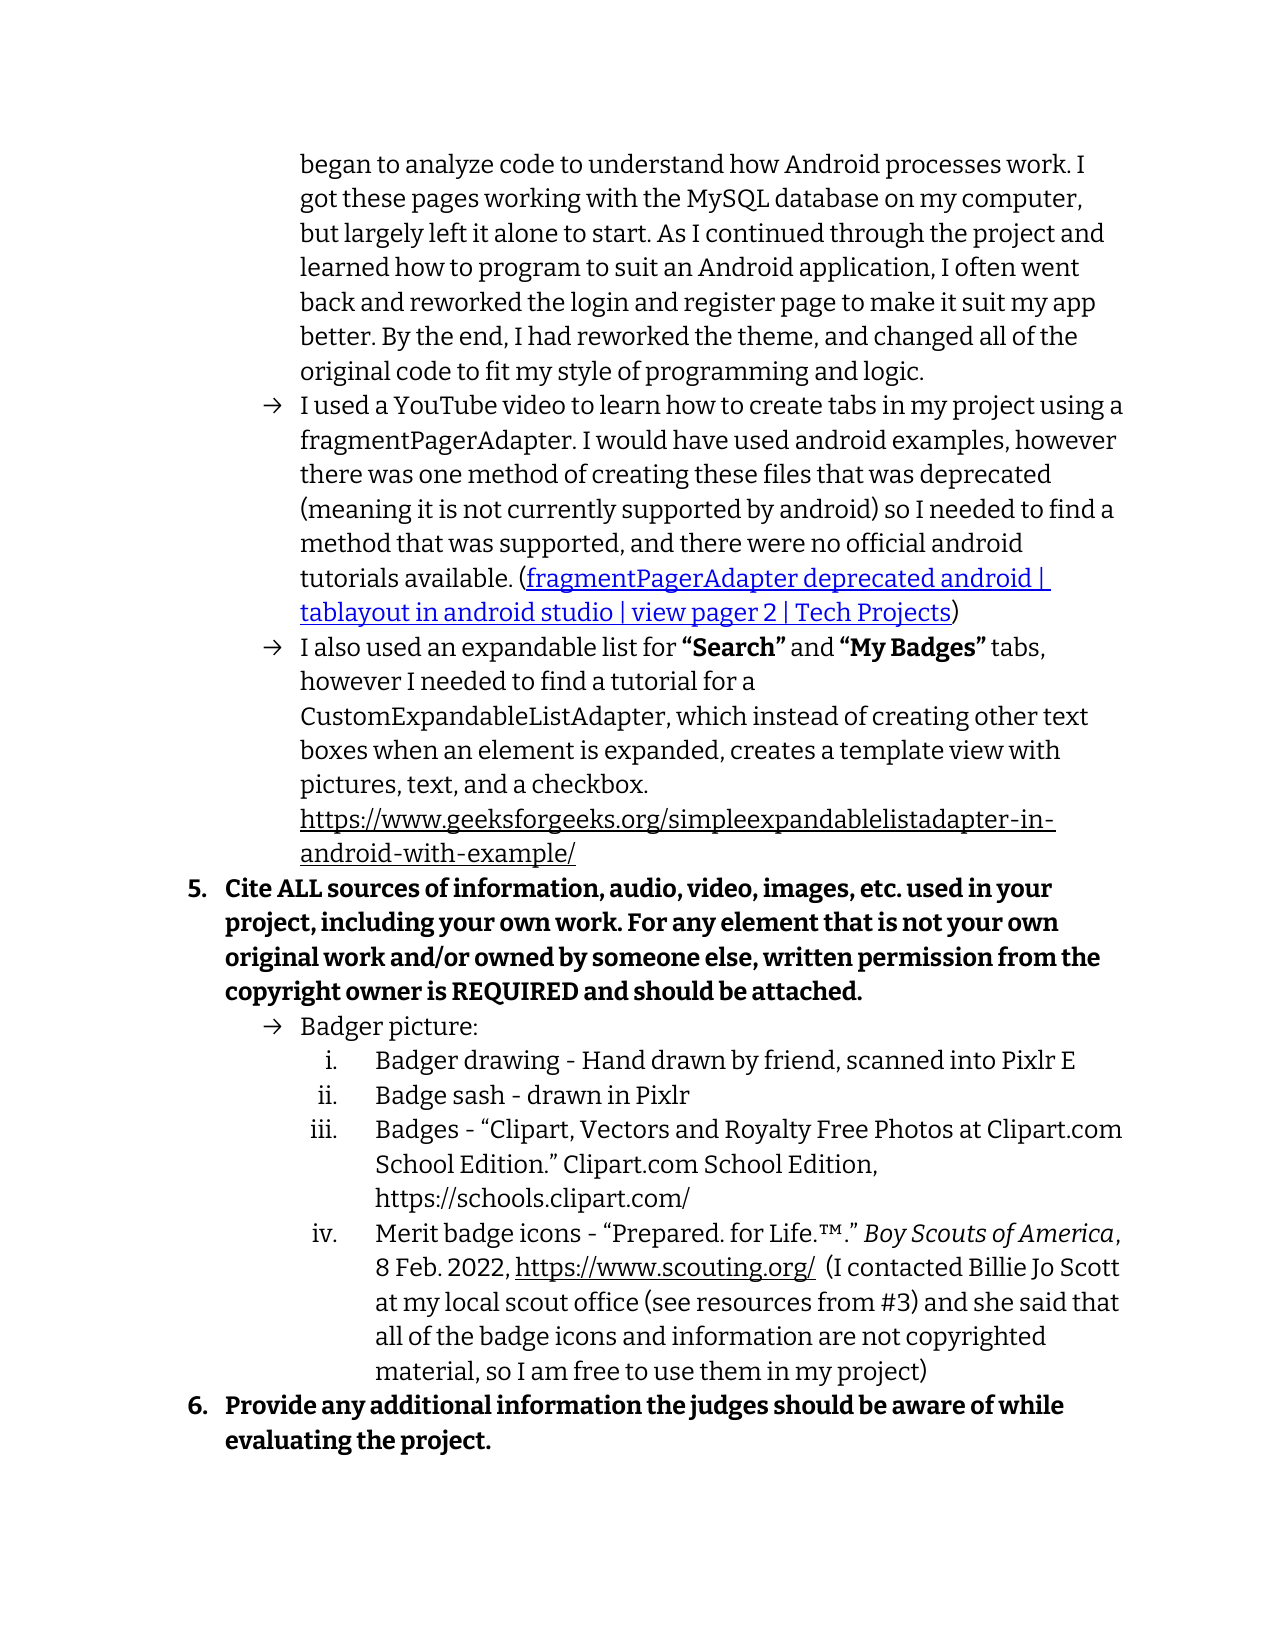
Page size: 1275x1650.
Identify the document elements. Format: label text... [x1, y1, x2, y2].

list Provide any additional information the judges should be aware of while evaluating the project. [187, 1391, 1125, 1456]
list Badges - “Clipart, Vectors and Royalty Free Photos at Clipart.com School Edition.” Clipart.com School Edition, https://schools.clipart.com/ [337, 1115, 1125, 1214]
list Cite ALL sources of information, audio, video, images, etc. used in your project, including your own work. For any element that is not your own original work and/or owned by someone else, written permission from the copyright owner is REQUIRED and should be attached. [187, 874, 1125, 1007]
list I also used an expandable list for “Search” and “My Badges” tabs, however I needed to find a tutorial for a CustomExpandableListAdapter, which instead of creating other text boxes when an element is expanded, creates a template view with pictures, text, and a checkbox. https://www.geeksforgeeks.org/simpleexpandablelistadapter-in-android-with-example/ [262, 633, 1125, 869]
list I used a YouTube video to learn how to create tabs in my project using a fragmentPagerAdapter. I would have used android examples, however there was one method of creating these files that was deprecated (meaning it is not currently supported by android) so I needed to find a method that was supported, and there were no official android tutorials available. (fragmentPagerAdapter deprecated android | tablayout in android studio | view pager 2 | Tech Projects) [262, 391, 1125, 628]
list Badger drawing - Hand drawn by friend, scanned into Pixlr E [337, 1046, 1125, 1076]
list Badger picture: [262, 1012, 1125, 1042]
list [262, 150, 1125, 387]
list Merit badge icons - “Prepared. for Life.™.” Boy Scouts of America, 8 Feb. 2022, https://www.scouting.org/ (I contacted Billie Jo Scott at my local scout office (see resources from #3) and she said that all of the badge icons and information are not copyrighted material, so I am free to use them in my project) [337, 1219, 1125, 1387]
list Badge sash - drawn in Pixlr [337, 1081, 1125, 1111]
